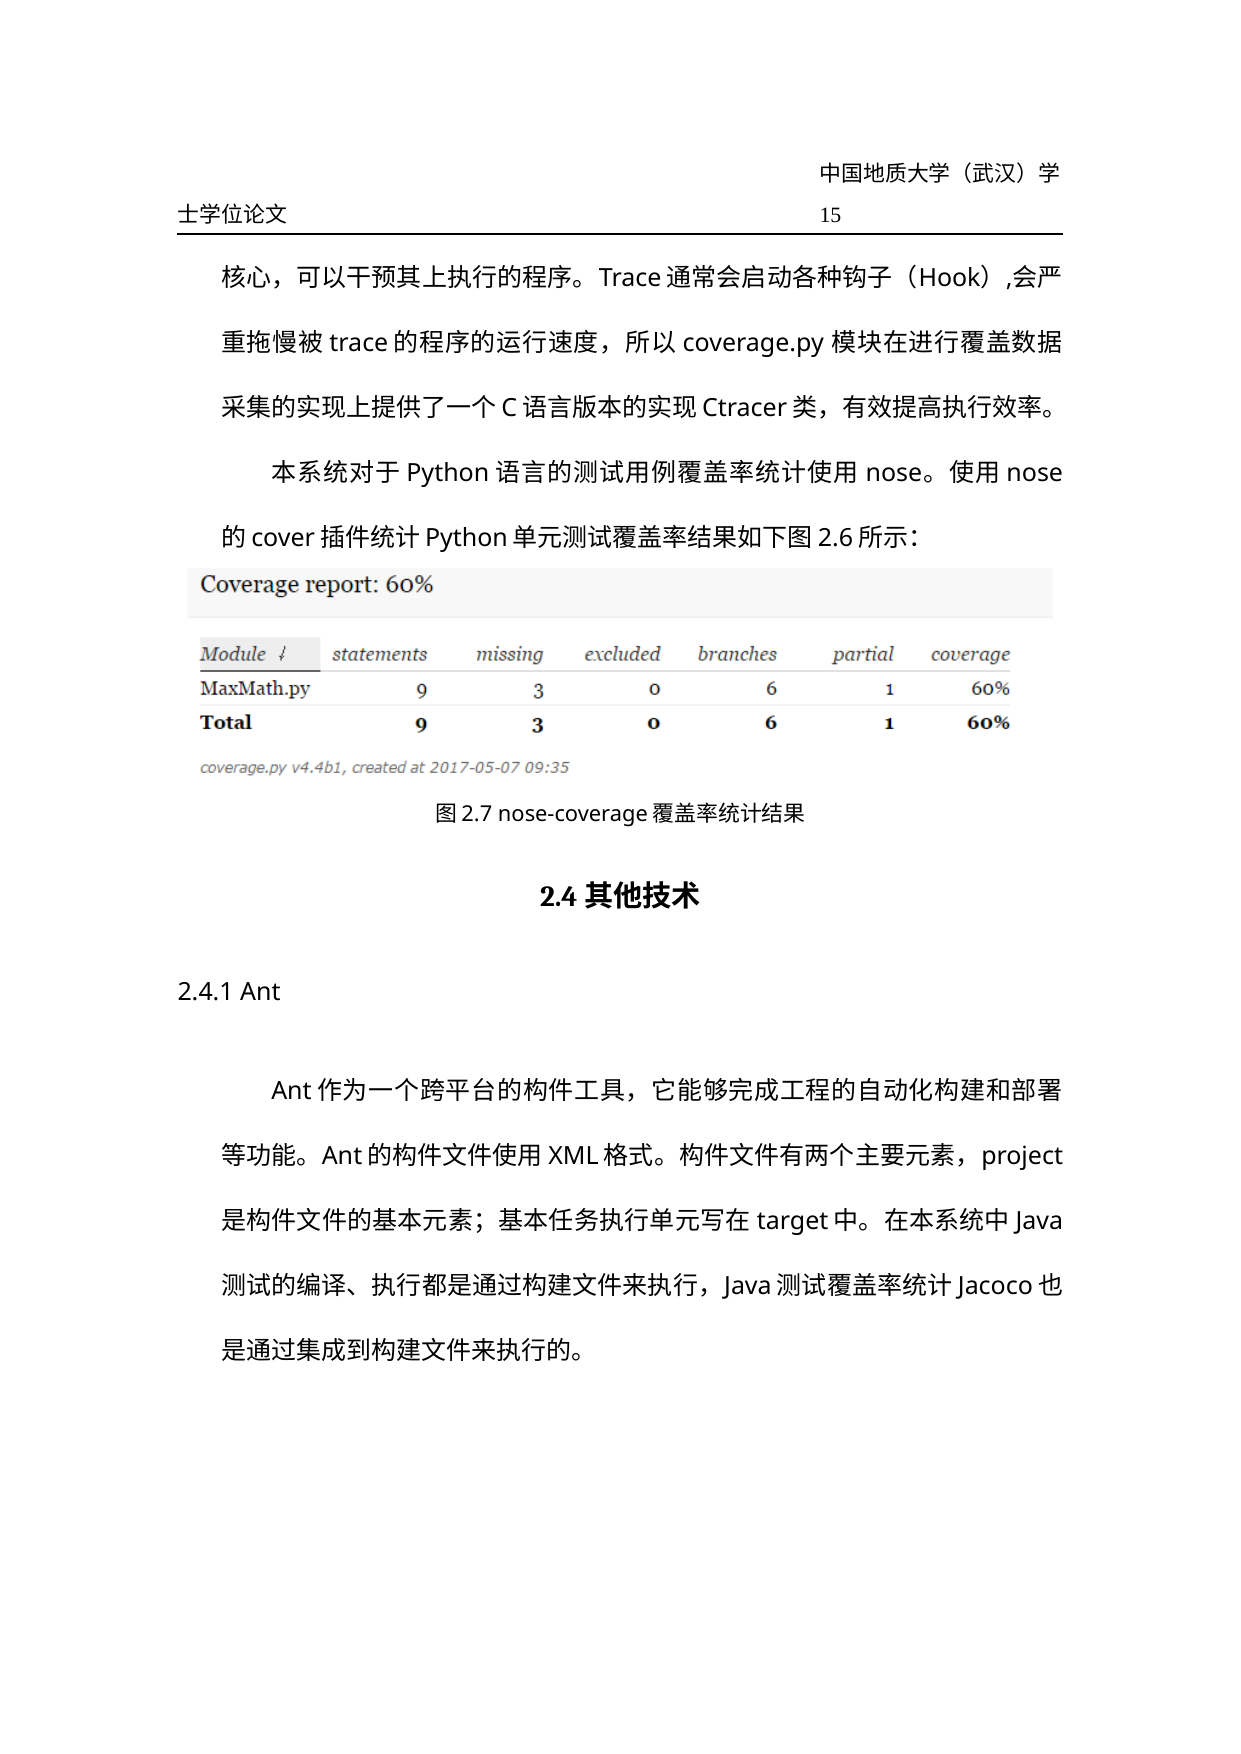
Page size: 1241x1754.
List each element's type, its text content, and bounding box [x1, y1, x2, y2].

text Ant作为一个跨平台的构件工具，它能够完成工程的自动化构建和部署等功能。Ant的构件文件使用XML格式。构件文件有两个主要元素，project是构件文件的基本元素；基本任务执行单元写在target中。在本系统中Java测试的编译、执行都是通过构建文件来执行，Java测试覆盖率统计Jacoco也是通过集成到构建文件来执行的。 [221, 1056, 1063, 1381]
subtitle 其他技术 [177, 861, 1063, 926]
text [221, 243, 1063, 438]
subtitle Ant [177, 958, 1063, 1023]
picture [187, 568, 1053, 784]
text 本系统对于Python语言的测试用例覆盖率统计使用nose。使用nose的cover插件统计Python单元测试覆盖率结果如下图2.6所示： [221, 438, 1063, 568]
